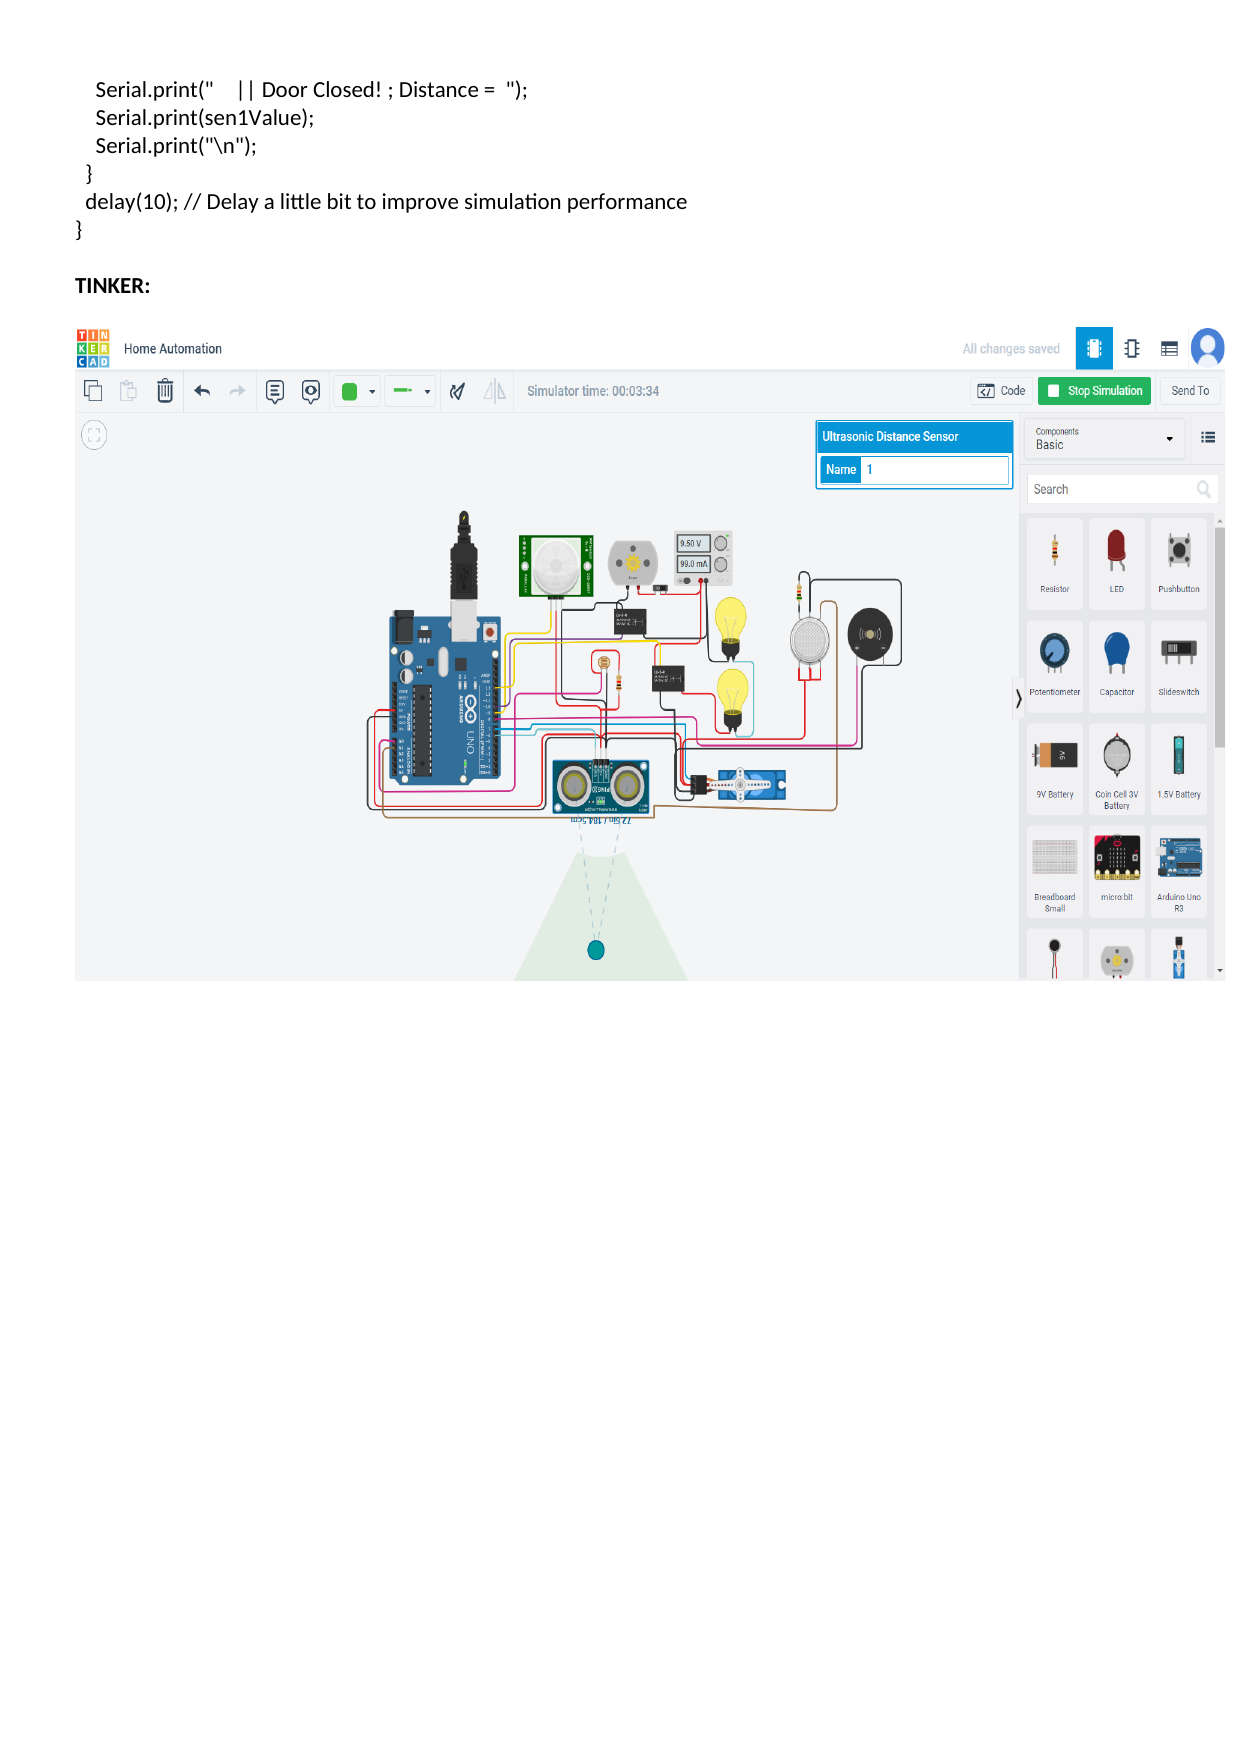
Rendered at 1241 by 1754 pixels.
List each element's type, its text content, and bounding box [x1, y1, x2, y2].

text Serial.print("\n"); [75, 131, 1165, 159]
text } [75, 159, 1165, 187]
picture [75, 327, 1225, 981]
picture [1088, 340, 1101, 357]
text TINKER: [75, 271, 1165, 299]
text Serial.print(sen1Value); [75, 103, 1165, 131]
text Serial.print(" || Door Closed! ; Distance = "); [75, 75, 1165, 103]
text } [75, 215, 1165, 243]
text delay(10); // Delay a little bit to improve simulation performance [75, 187, 1165, 215]
